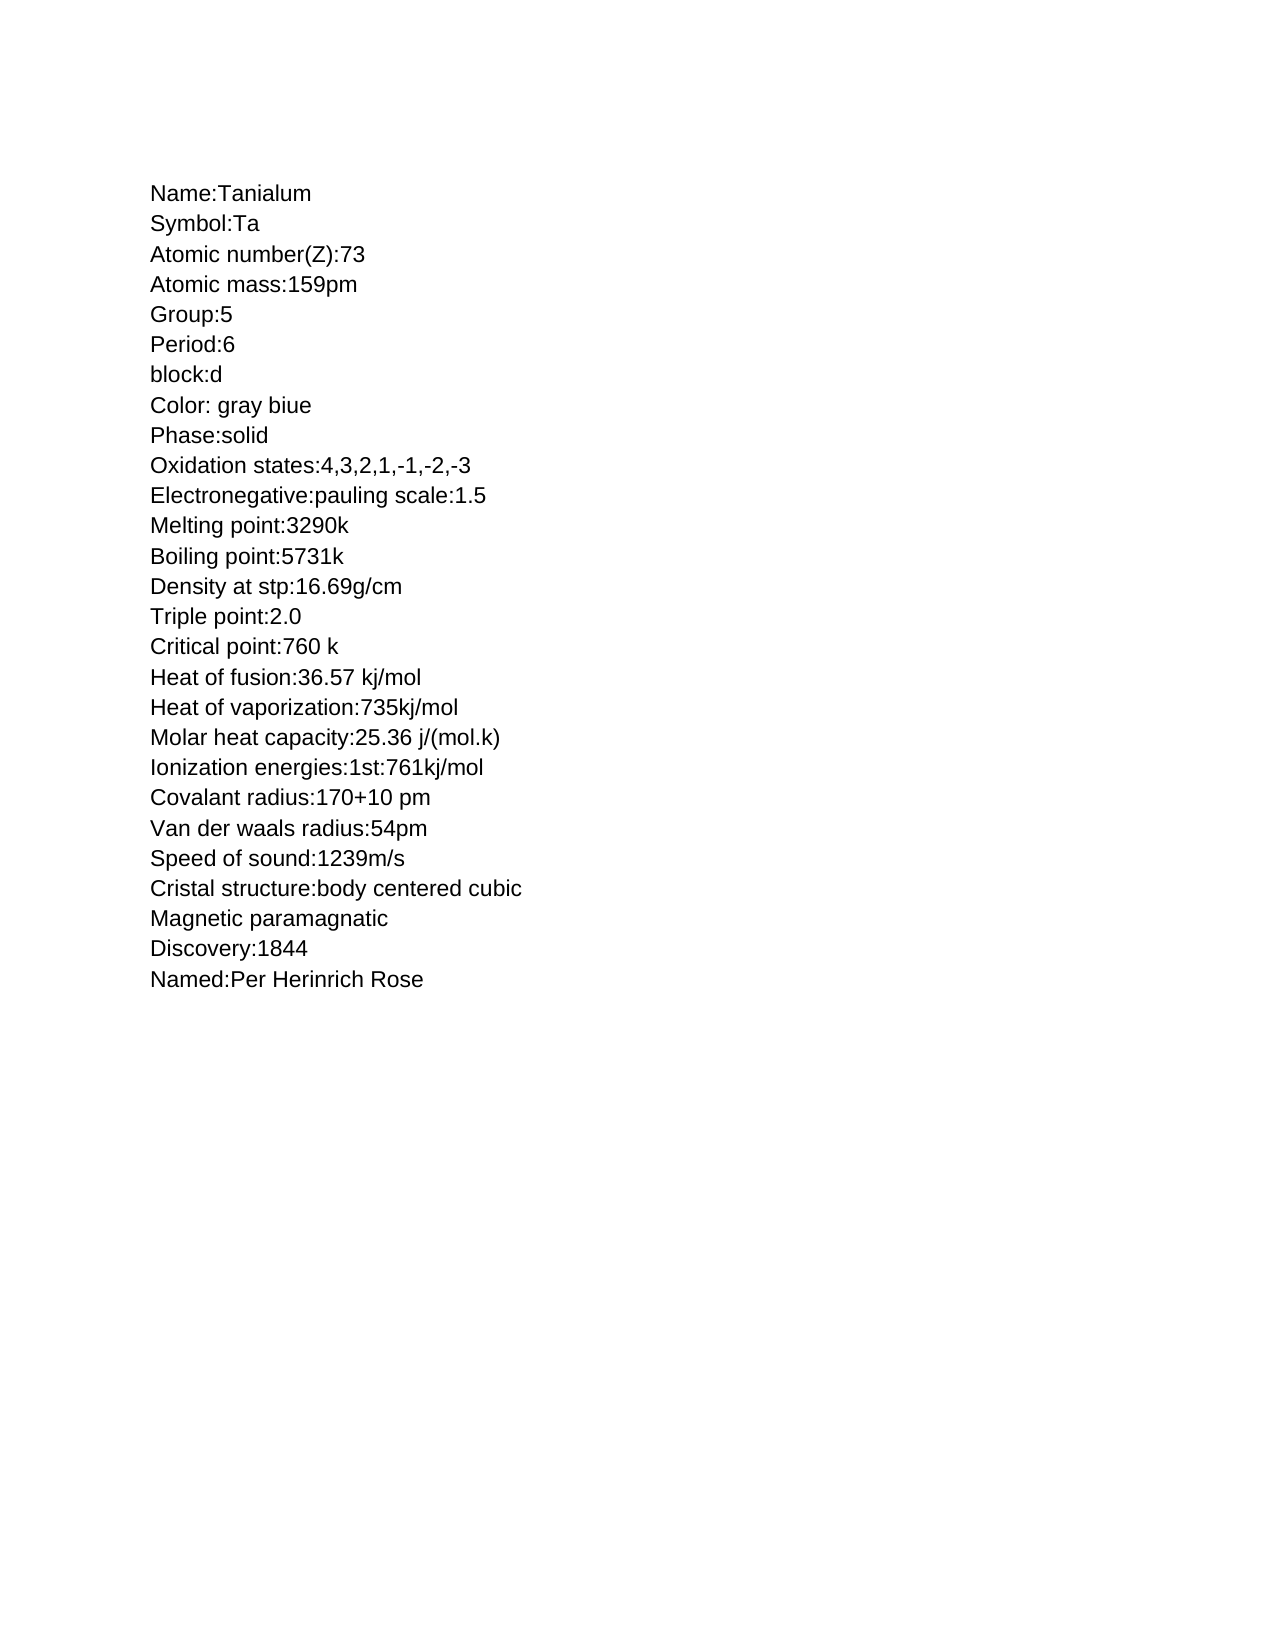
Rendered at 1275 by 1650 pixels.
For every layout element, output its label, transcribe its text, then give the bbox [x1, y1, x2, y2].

text block:d [150, 361, 1125, 388]
text Named:Per Herinrich Rose [150, 966, 1125, 992]
text Speed of sound:1239m/s [150, 845, 1125, 871]
text Symbol:Ta [150, 210, 1125, 237]
text Electronegative:pauling scale:1.5 [150, 482, 1125, 509]
text Boiling point:5731k [150, 543, 1125, 569]
text Molar heat capacity:25.36 j/(mol.k) [150, 724, 1125, 750]
text Name:Tanialum [150, 180, 1125, 207]
text Ionization energies:1st:761kj/mol [150, 754, 1125, 781]
text Atomic mass:159pm [150, 271, 1125, 297]
text Heat of vaporization:735kj/mol [150, 694, 1125, 720]
text Oxidation states:4,3,2,1,-1,-2,-3 [150, 452, 1125, 478]
text Color: gray biue [150, 392, 1125, 418]
text Covalant radius:170+10 pm [150, 784, 1125, 811]
text Period:6 [150, 331, 1125, 358]
text Heat of fusion:36.57 kj/mol [150, 663, 1125, 690]
text Magnetic paramagnatic [150, 905, 1125, 932]
text Melting point:3290k [150, 512, 1125, 539]
text Density at stp:16.69g/cm [150, 573, 1125, 599]
text Discovery:1844 [150, 935, 1125, 962]
text Triple point:2.0 [150, 603, 1125, 629]
text Group:5 [150, 301, 1125, 327]
text Atomic number(Z):73 [150, 241, 1125, 267]
text Cristal structure:body centered cubic [150, 875, 1125, 901]
text Van der waals radius:54pm [150, 814, 1125, 841]
text Phase:solid [150, 422, 1125, 448]
text Critical point:760 k [150, 633, 1125, 660]
